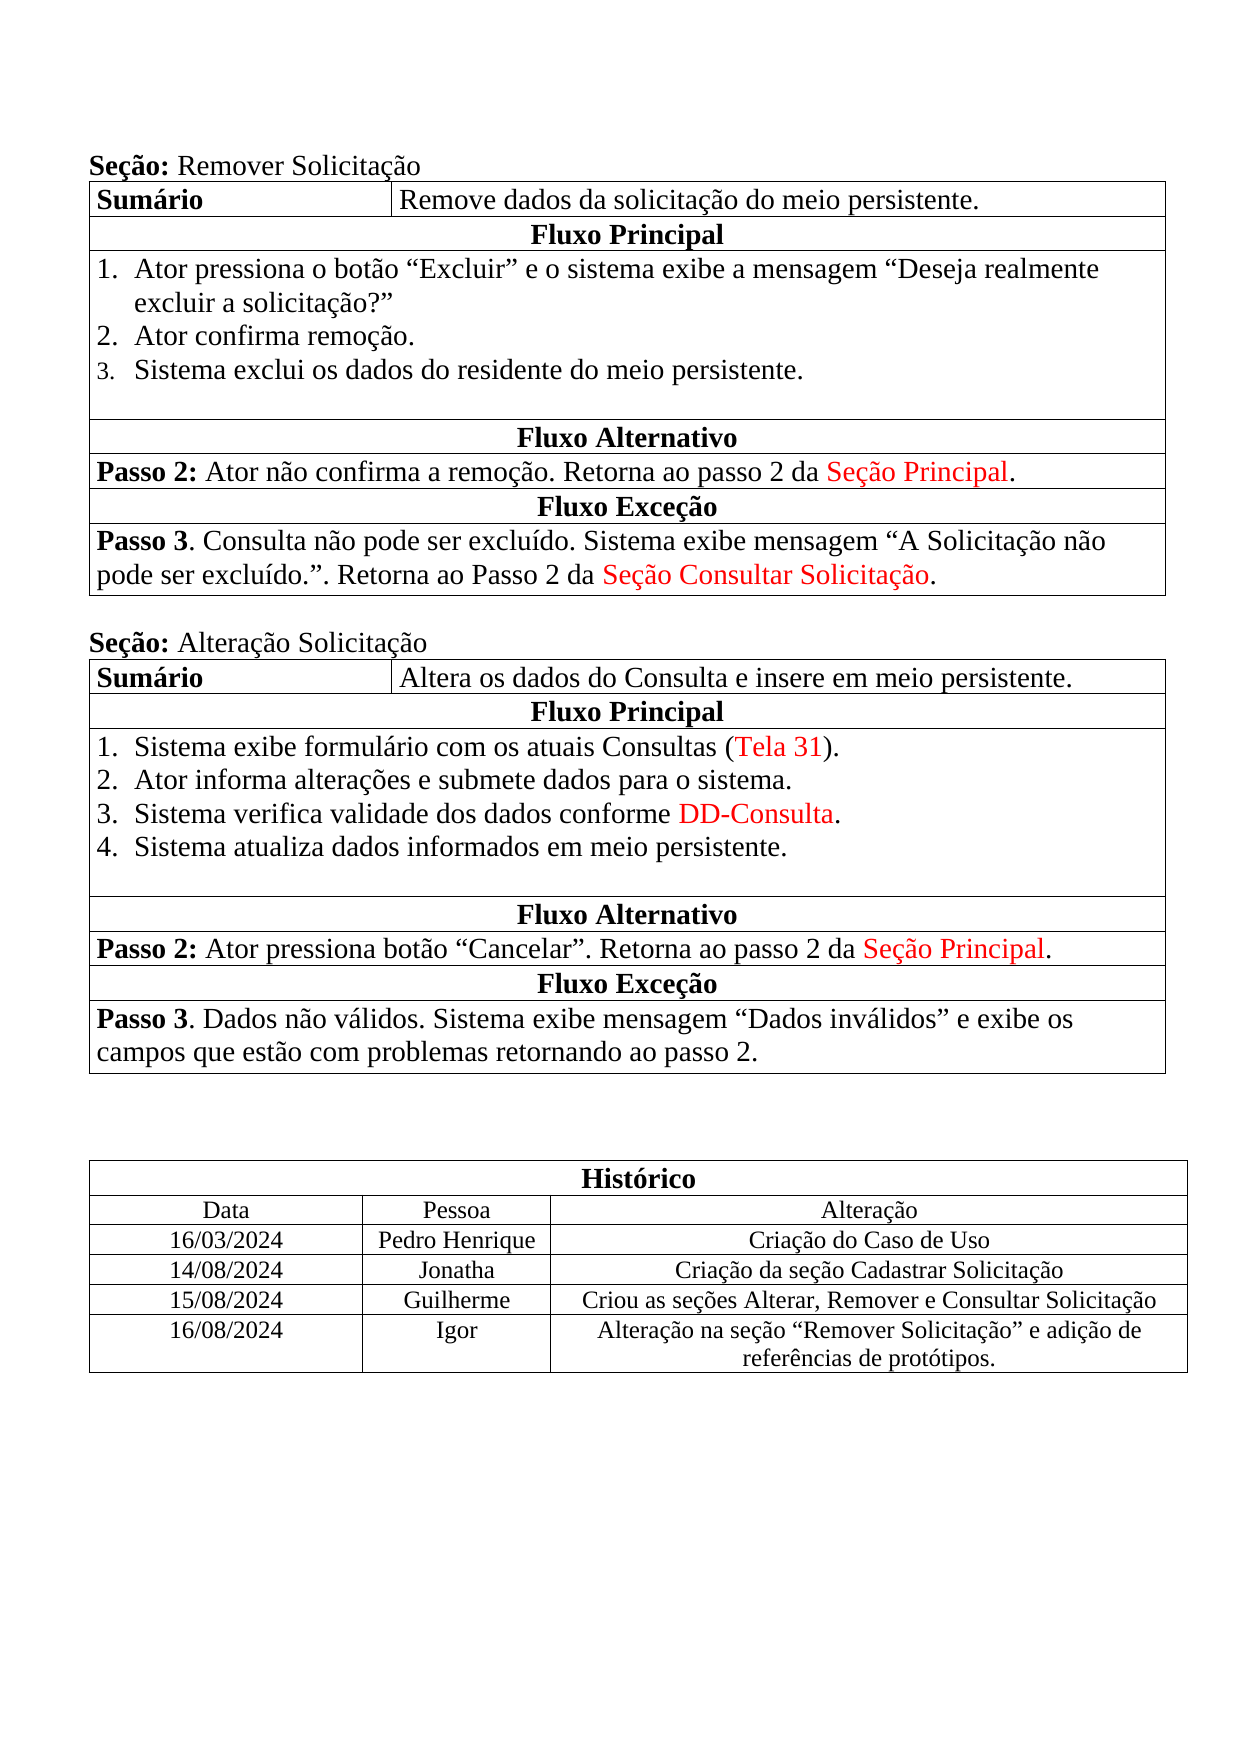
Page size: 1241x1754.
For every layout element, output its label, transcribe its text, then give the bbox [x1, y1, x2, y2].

table_cell 16/03/2024 [90, 1225, 362, 1254]
table_cell Passo 3. Consulta não pode ser excluído. Sistema exibe mensagem “A Solicitação não pode ser excluído.”. Retorna ao Passo 2 da Seção Consultar Solicitação. [90, 524, 1165, 595]
table_cell 15/08/2024 [90, 1285, 362, 1314]
table_header Histórico [90, 1161, 1187, 1194]
table_header Sumário [90, 660, 391, 693]
table_cell Fluxo Exceção [90, 489, 1165, 522]
table_cell Igor [363, 1315, 550, 1372]
table_cell Fluxo Alternativo [90, 897, 1165, 931]
subtitle Seção: Alteração Solicitação [89, 625, 1152, 659]
table_cell Passo 2: Ator não confirma a remoção. Retorna ao passo 2 da Seção Principal. [90, 454, 1165, 488]
table_cell Fluxo Exceção [90, 966, 1165, 1000]
table_cell Pedro Henrique [363, 1225, 550, 1254]
table_header Altera os dados do Consulta e insere em meio persistente. [392, 660, 1165, 693]
table_cell Data [90, 1196, 362, 1224]
table_cell Fluxo Alternativo [90, 420, 1165, 453]
table_cell Fluxo Principal [90, 217, 1165, 250]
table_cell Sistema exibe formulário com os atuais Consultas (Tela 31). Ator informa alterações e submete dados para o sistema. Sistema verifica validade dos dados conforme DD-Consulta. Sistema atualiza dados informados em meio persistente. [90, 729, 1165, 896]
table_cell Criação do Caso de Uso [551, 1225, 1187, 1254]
table_cell 16/08/2024 [90, 1315, 362, 1372]
subtitle Seção: Remover Solicitação [89, 148, 1152, 181]
table_header Remove dados da solicitação do meio persistente. [392, 182, 1165, 216]
table_cell Passo 3. Dados não válidos. Sistema exibe mensagem “Dados inválidos” e exibe os campos que estão com problemas retornando ao passo 2. [90, 1001, 1165, 1073]
table_cell Criou as seções Alterar, Remover e Consultar Solicitação [551, 1285, 1187, 1314]
table_cell Guilherme [363, 1285, 550, 1314]
table_cell Alteração na seção “Remover Solicitação” e adição de referências de protótipos. [551, 1315, 1187, 1372]
table_header Sumário [90, 182, 391, 216]
table_cell Pessoa [363, 1196, 550, 1224]
table_cell Ator pressiona o botão “Excluir” e o sistema exibe a mensagem “Deseja realmente excluir a solicitação?” Ator confirma remoção. Sistema exclui os dados do residente do meio persistente. [90, 251, 1165, 419]
table_cell Fluxo Principal [90, 694, 1165, 728]
table_cell Alteração [551, 1196, 1187, 1224]
table_cell Criação da seção Cadastrar Solicitação [551, 1255, 1187, 1284]
table_cell Jonatha [363, 1255, 550, 1284]
table_cell 14/08/2024 [90, 1255, 362, 1284]
table_cell Passo 2: Ator pressiona botão “Cancelar”. Retorna ao passo 2 da Seção Principal. [90, 932, 1165, 965]
